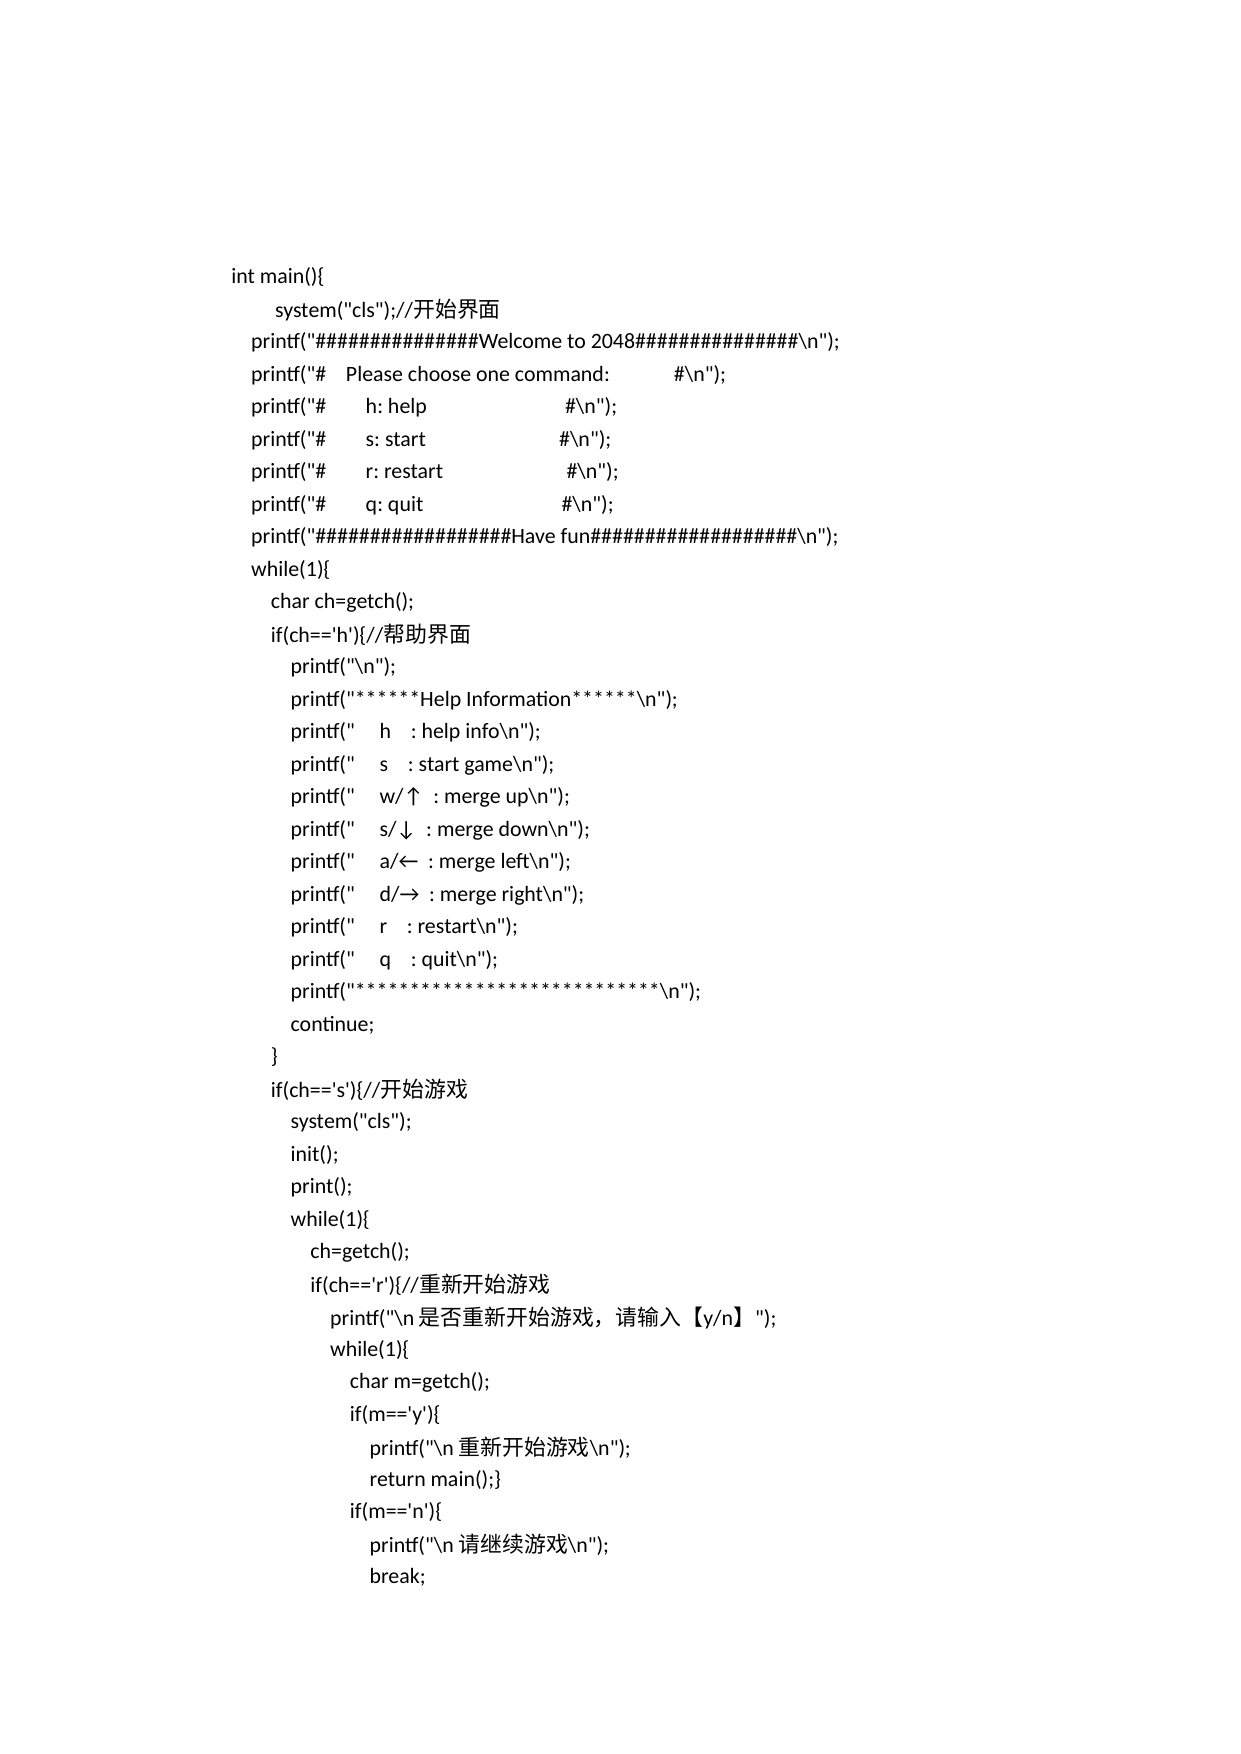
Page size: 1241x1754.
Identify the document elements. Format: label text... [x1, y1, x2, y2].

text while(1){ [187, 1202, 1053, 1234]
text print(); [187, 1169, 1053, 1202]
text if(ch=='h'){//帮助界面 [187, 617, 1053, 649]
text ch=getch(); [187, 1234, 1053, 1267]
text printf(" s/↓ : merge down\n"); [187, 812, 1053, 844]
text if(m=='n'){ [187, 1494, 1053, 1527]
text int main(){ [187, 259, 1053, 292]
text printf("# s: start #\n"); [187, 422, 1053, 454]
text printf(" a/← : merge left\n"); [187, 844, 1053, 877]
text if(m=='y'){ [187, 1397, 1053, 1429]
text printf(" q : quit\n"); [187, 942, 1053, 974]
text printf("# r: restart #\n"); [187, 454, 1053, 487]
text printf("##################Have fun###################\n"); [187, 519, 1053, 552]
text init(); [187, 1137, 1053, 1169]
text printf("****************************\n"); [187, 974, 1053, 1007]
text printf("\n请继续游戏\n"); [187, 1527, 1053, 1559]
text while(1){ [187, 1332, 1053, 1364]
text printf("# q: quit #\n"); [187, 487, 1053, 519]
text } [187, 1039, 1053, 1072]
text printf("# Please choose one command: #\n"); [187, 357, 1053, 389]
text printf(" s : start game\n"); [187, 747, 1053, 779]
text if(ch=='s'){//开始游戏 [187, 1072, 1053, 1104]
text if(ch=='r'){//重新开始游戏 [187, 1267, 1053, 1299]
text char m=getch(); [187, 1364, 1053, 1397]
text system("cls");//开始界面 [187, 292, 1053, 324]
text printf("******Help Information******\n"); [187, 682, 1053, 714]
text printf("\n重新开始游戏\n"); [187, 1429, 1053, 1462]
text printf(" d/→ : merge right\n"); [187, 877, 1053, 909]
text printf("# h: help #\n"); [187, 389, 1053, 422]
text printf("\n是否重新开始游戏，请输入【y/n】"); [187, 1299, 1053, 1332]
text printf(" h : help info\n"); [187, 714, 1053, 747]
text return main();} [187, 1462, 1053, 1494]
text system("cls"); [187, 1104, 1053, 1137]
text printf(" r : restart\n"); [187, 909, 1053, 942]
text while(1){ [187, 552, 1053, 584]
text printf("\n"); [187, 649, 1053, 682]
text printf(" w/↑ : merge up\n"); [187, 779, 1053, 812]
text printf("###############Welcome to 2048###############\n"); [187, 324, 1053, 357]
text continue; [187, 1007, 1053, 1039]
text char ch=getch(); [187, 584, 1053, 617]
text break; [187, 1559, 1053, 1592]
